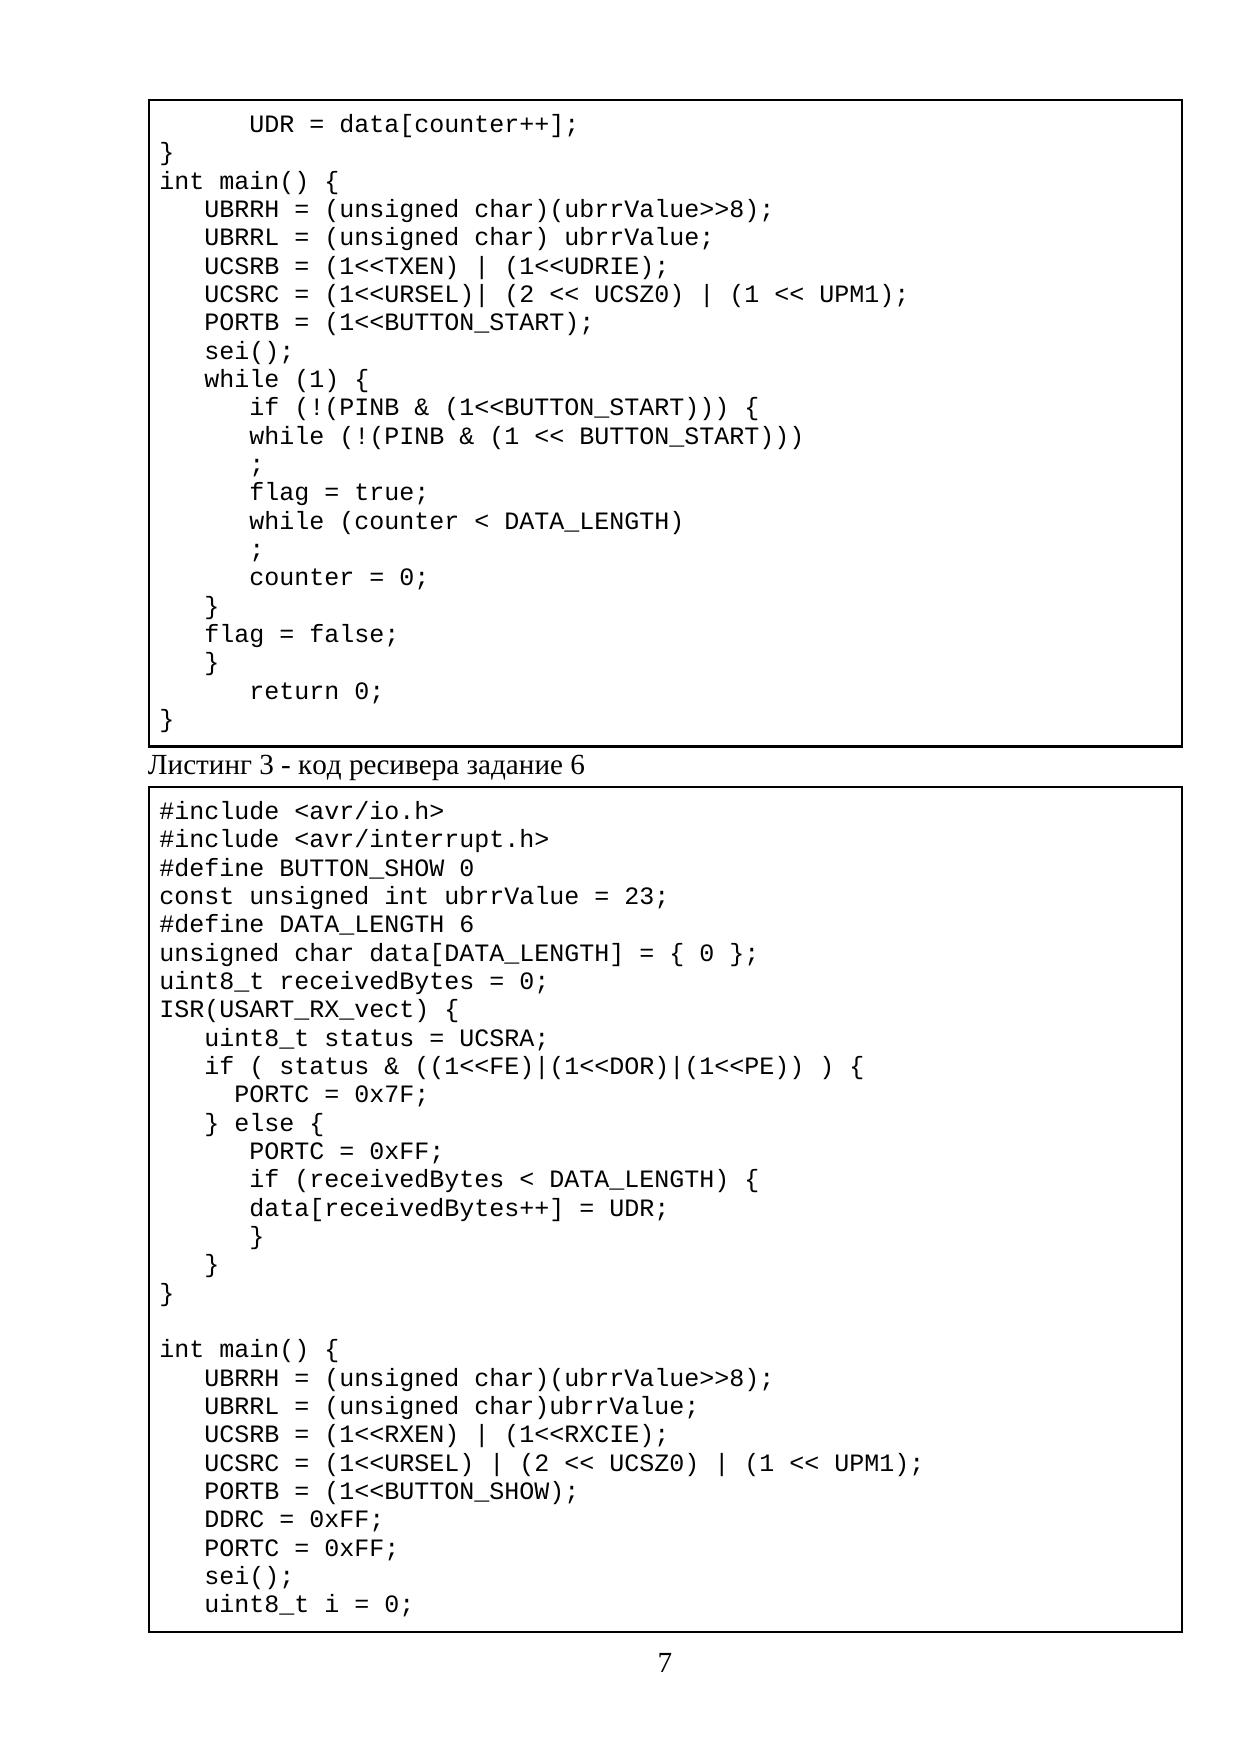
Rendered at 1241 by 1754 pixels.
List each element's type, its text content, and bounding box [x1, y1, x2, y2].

text Листинг 3 - код ресивера задание 6 [148, 748, 1181, 781]
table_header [150, 101, 1181, 745]
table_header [150, 788, 1181, 1631]
